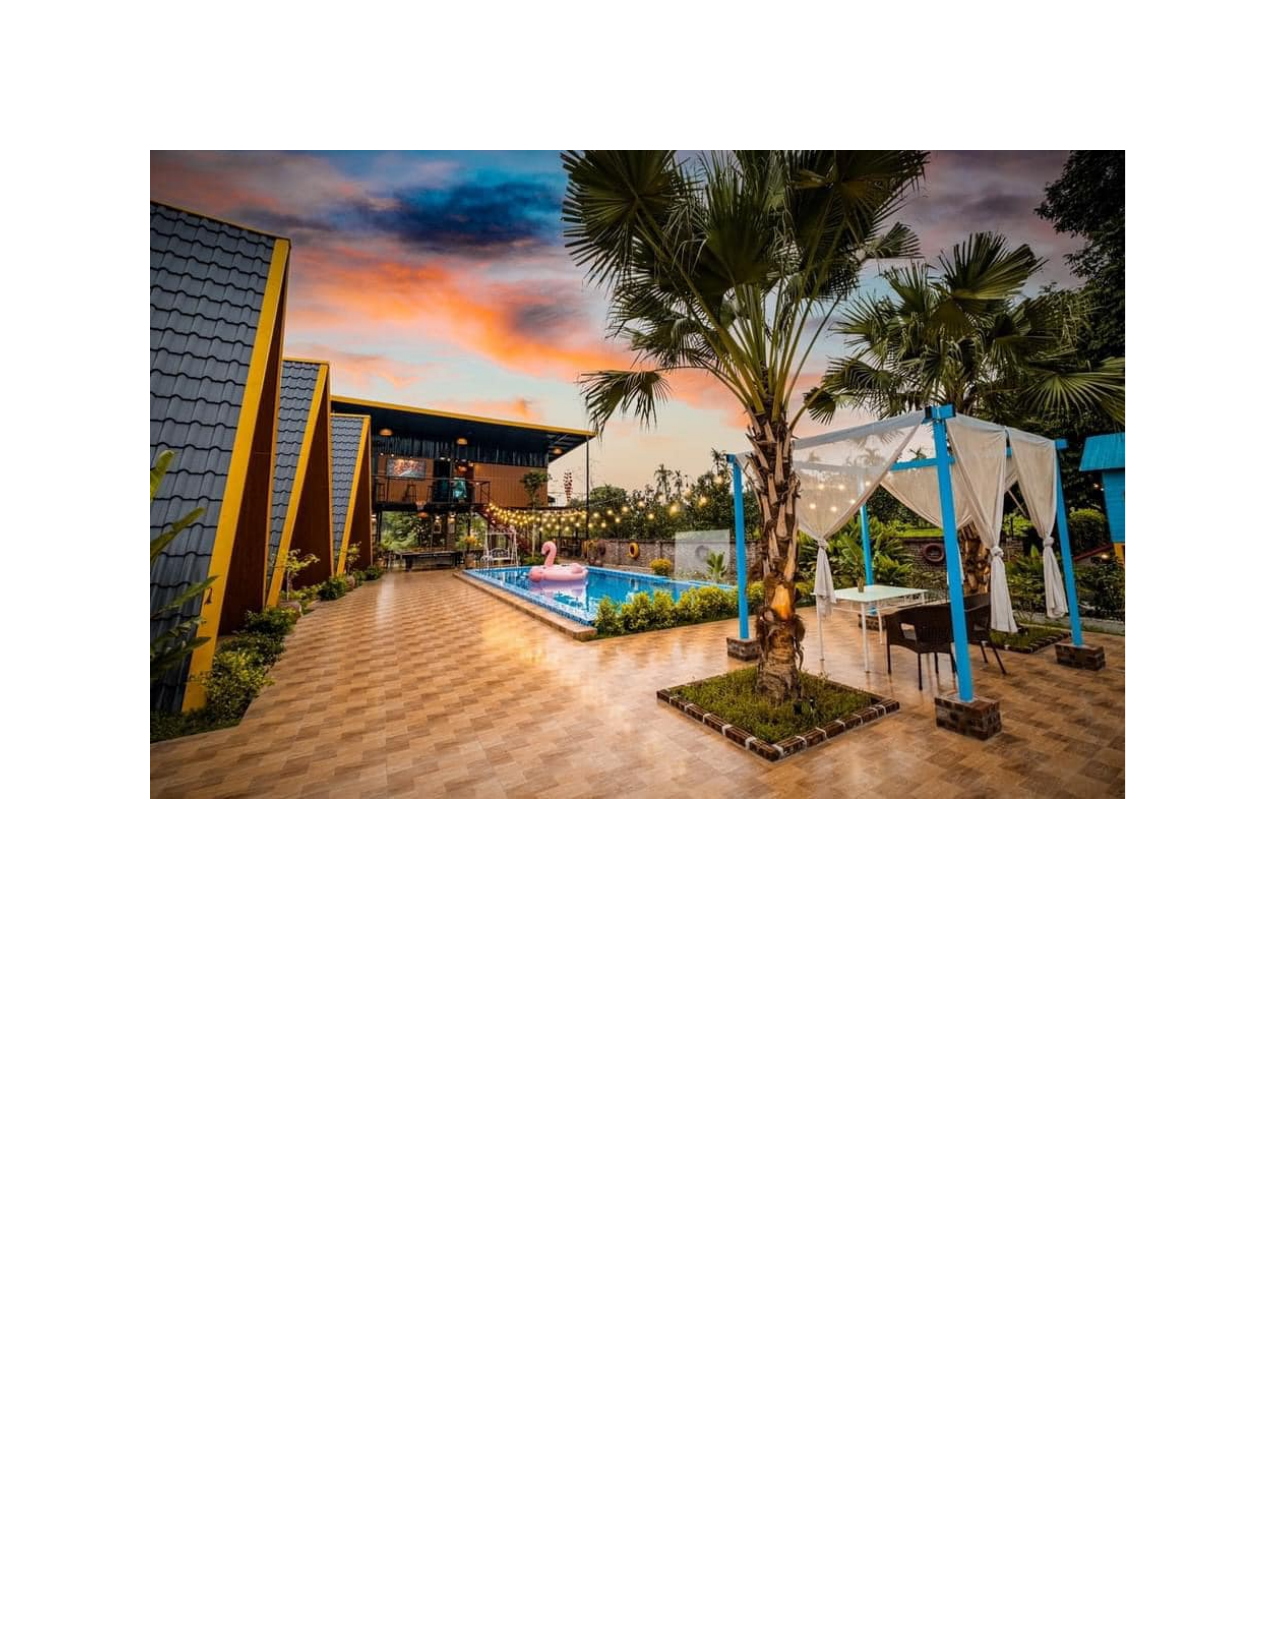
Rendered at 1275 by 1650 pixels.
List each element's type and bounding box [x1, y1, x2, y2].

picture [150, 150, 1125, 799]
picture [1121, 491, 1125, 504]
